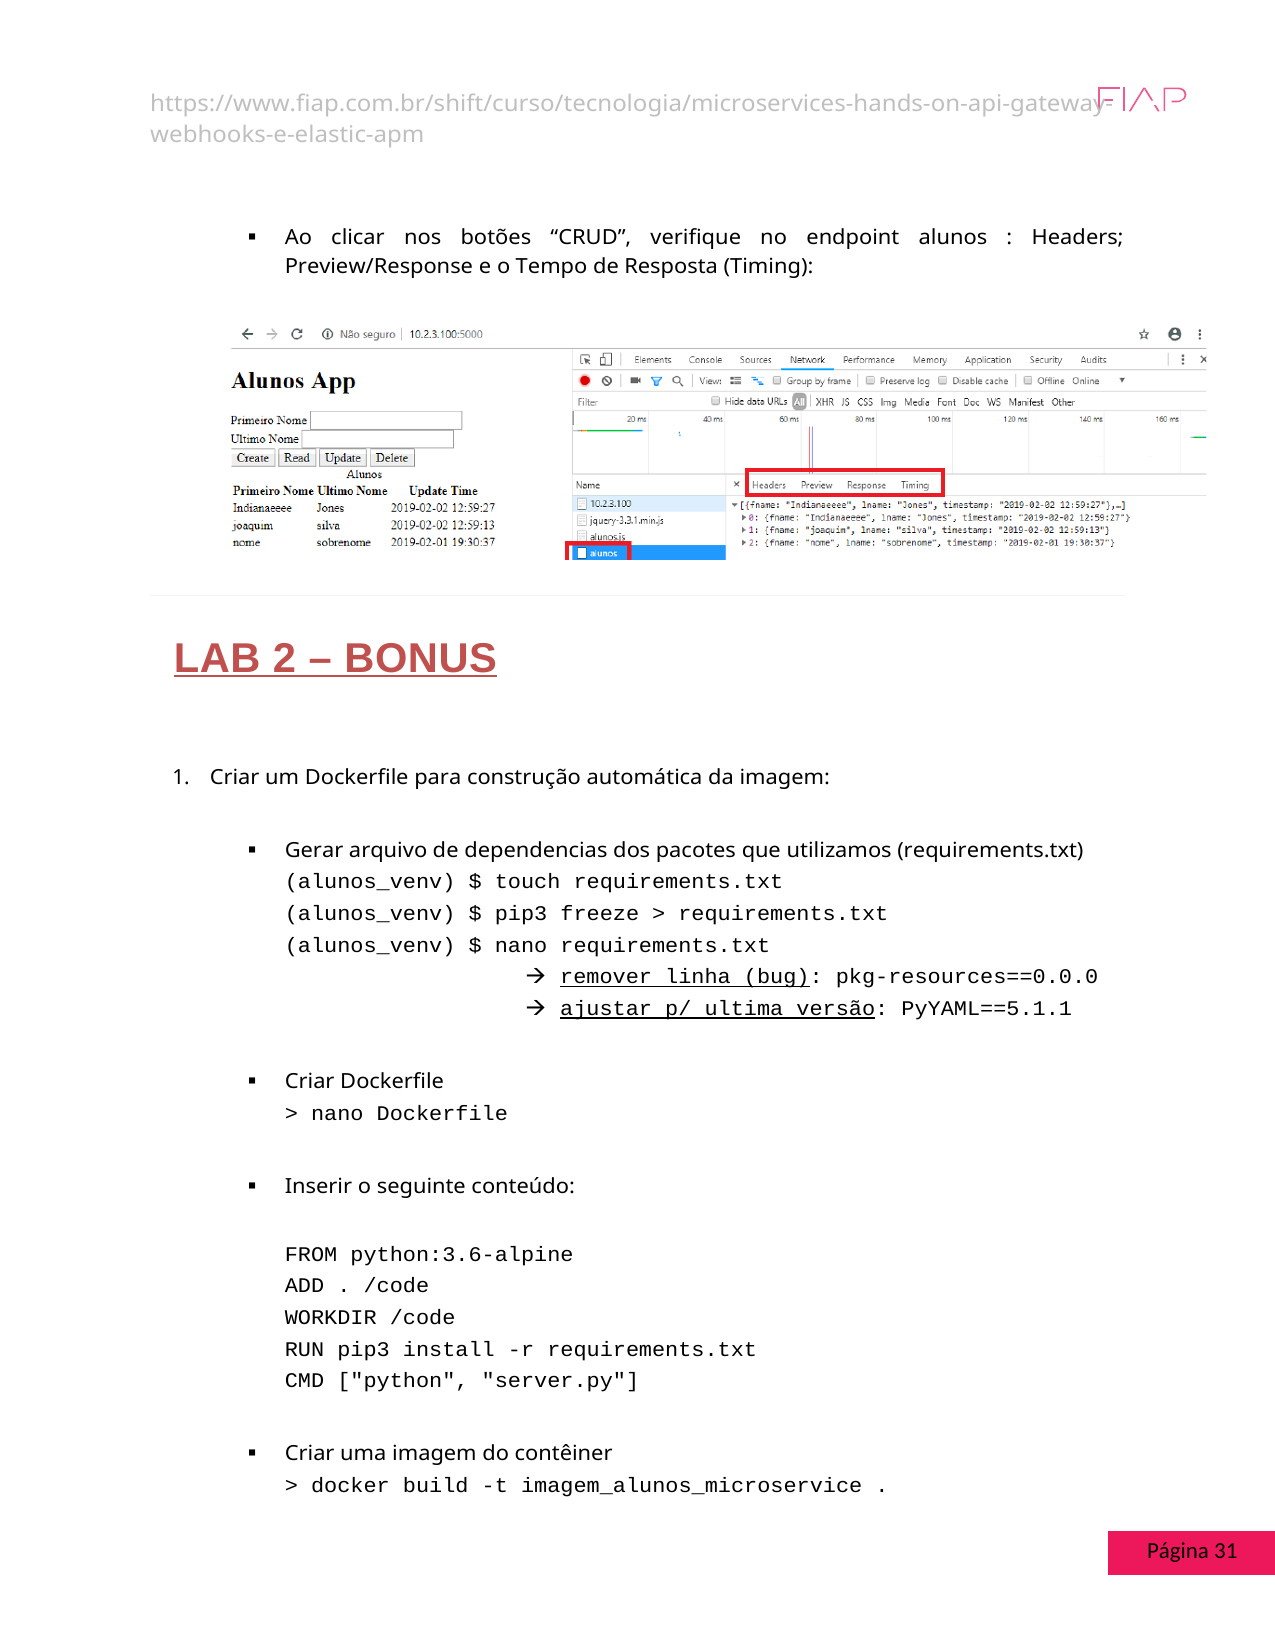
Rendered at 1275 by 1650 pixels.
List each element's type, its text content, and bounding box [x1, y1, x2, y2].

list Criar Dockerfile [247, 1066, 1125, 1094]
text CMD ["python", "server.py"] [284, 1370, 1125, 1394]
text FROM python:3.6-alpine [284, 1244, 1125, 1267]
text ADD . /code [284, 1275, 1125, 1299]
text ajustar p/ ultima versão: PyYAML==5.1.1 [456, 998, 1125, 1022]
text (alunos_venv) $ nano requirements.txt [231, 935, 1125, 958]
picture [231, 323, 1207, 560]
subtitle LAB 2 – BONUS [174, 633, 1125, 681]
list Gerar arquivo de dependencias dos pacotes que utilizamos (requirements.txt) [247, 835, 1125, 863]
text > docker build -t imagem_alunos_microservice . [231, 1475, 1125, 1498]
text remover linha (bug): pkg-resources==0.0.0 [456, 966, 1125, 990]
list Inserir o seguinte conteúdo: [247, 1171, 1125, 1199]
list Criar uma imagem do contêiner [247, 1438, 1125, 1467]
text (alunos_venv) $ pip3 freeze > requirements.txt [231, 903, 1125, 927]
list Criar um Dockerfile para construção automática da imagem: [172, 762, 1125, 790]
text WORKDIR /code [284, 1307, 1125, 1331]
text RUN pip3 install -r requirements.txt [284, 1339, 1125, 1362]
list Ao clicar nos botões “CRUD”, verifique no endpoint alunos : Headers; Preview/Response e o Tempo de Resposta (Timing): [247, 222, 1125, 279]
text (alunos_venv) $ touch requirements.txt [231, 871, 1125, 895]
text > nano Dockerfile [231, 1103, 1125, 1126]
